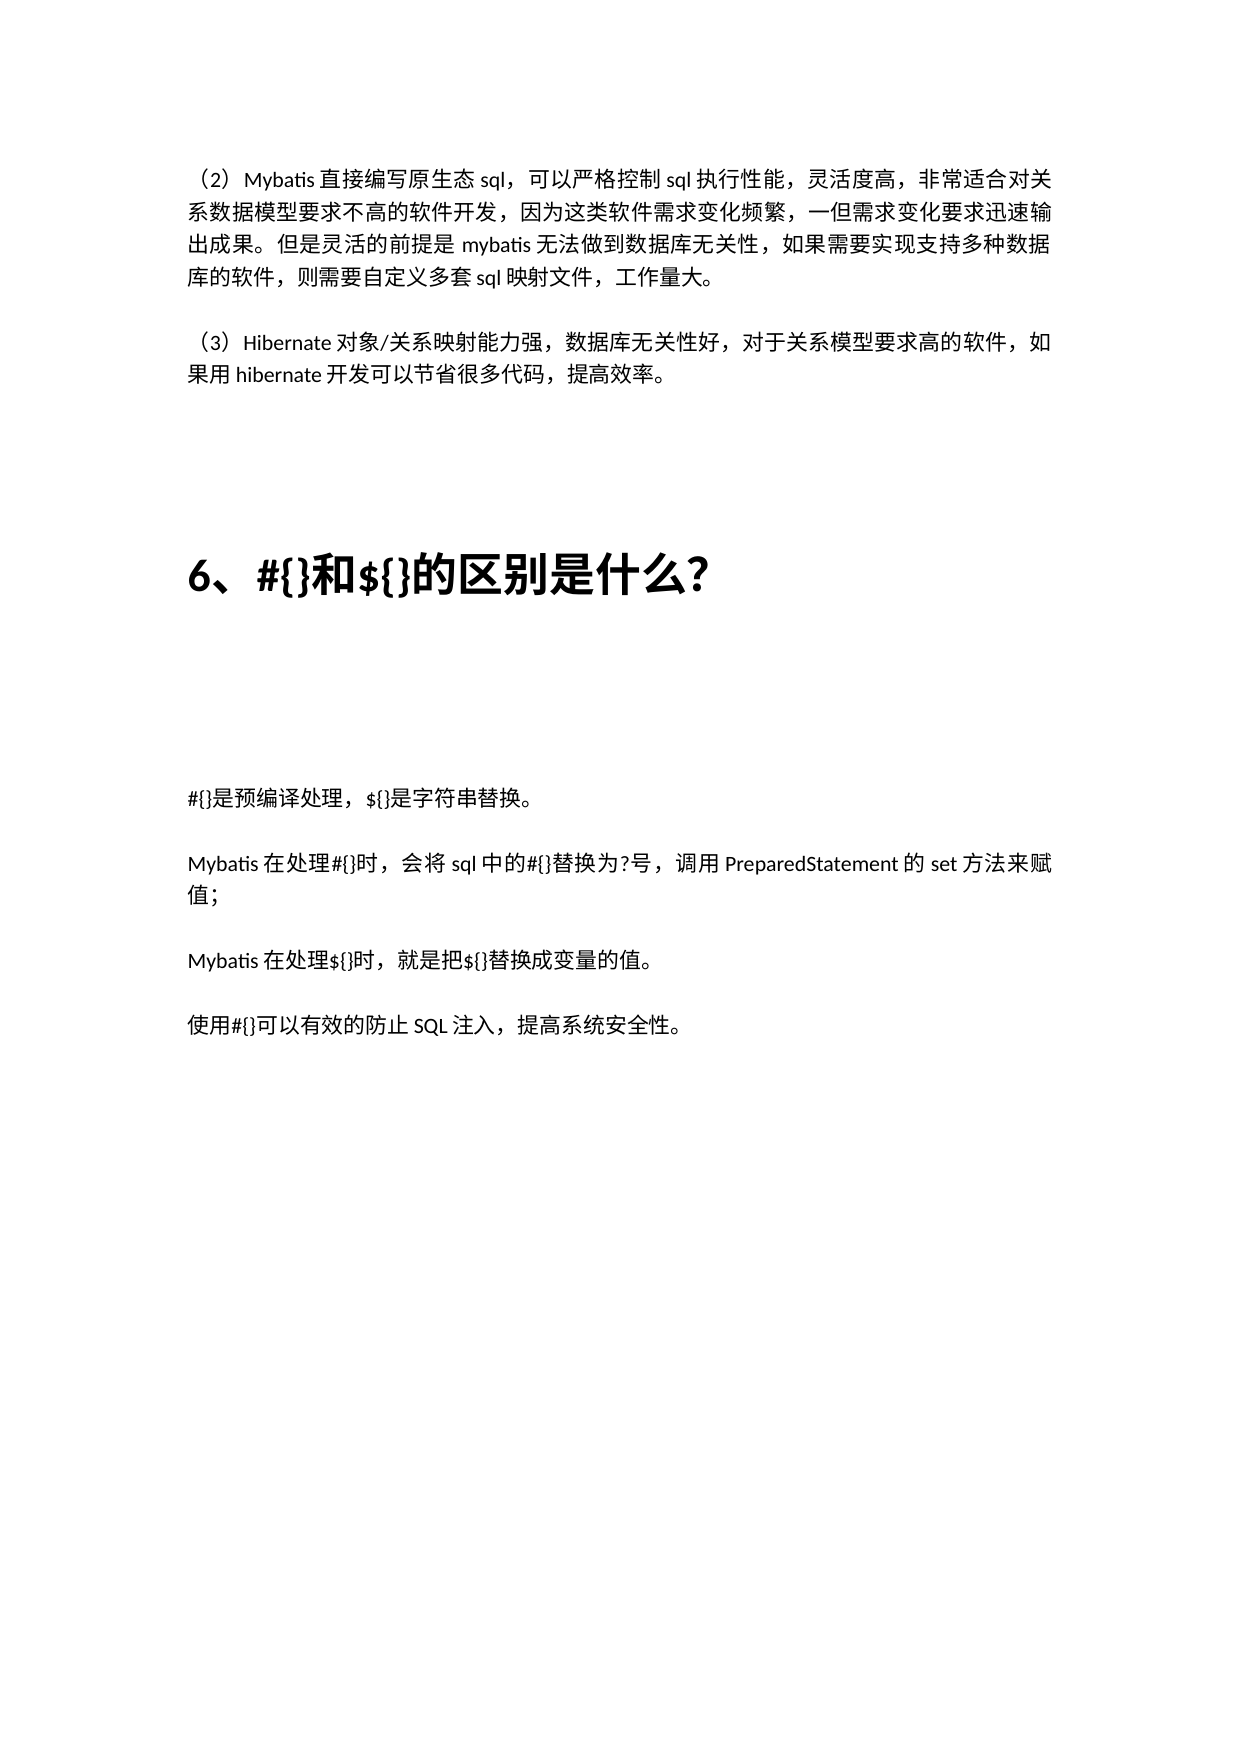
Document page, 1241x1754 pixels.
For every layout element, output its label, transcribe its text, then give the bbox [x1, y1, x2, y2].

text Mybatis在处理#{}时，会将sql中的#{}替换为?号，调用PreparedStatement的set方法来赋值； [187, 845, 1053, 910]
text （3）Hibernate对象/关系映射能力强，数据库无关性好，对于关系模型要求高的软件，如果用hibernate开发可以节省很多代码，提高效率。 [187, 324, 1053, 389]
text Mybatis在处理${}时，就是把${}替换成变量的值。 [187, 943, 1053, 975]
subtitle 6、#{}和${}的区别是什么？ [187, 522, 1053, 620]
text 使用#{}可以有效的防止SQL注入，提高系统安全性。 [187, 1008, 1053, 1040]
text （2）Mybatis直接编写原生态sql，可以严格控制sql执行性能，灵活度高，非常适合对关系数据模型要求不高的软件开发，因为这类软件需求变化频繁，一但需求变化要求迅速输出成果。但是灵活的前提是mybatis无法做到数据库无关性，如果需要实现支持多种数据库的软件，则需要自定义多套sql映射文件，工作量大。 [187, 162, 1053, 292]
text #{}是预编译处理，${}是字符串替换。 [187, 780, 1053, 813]
